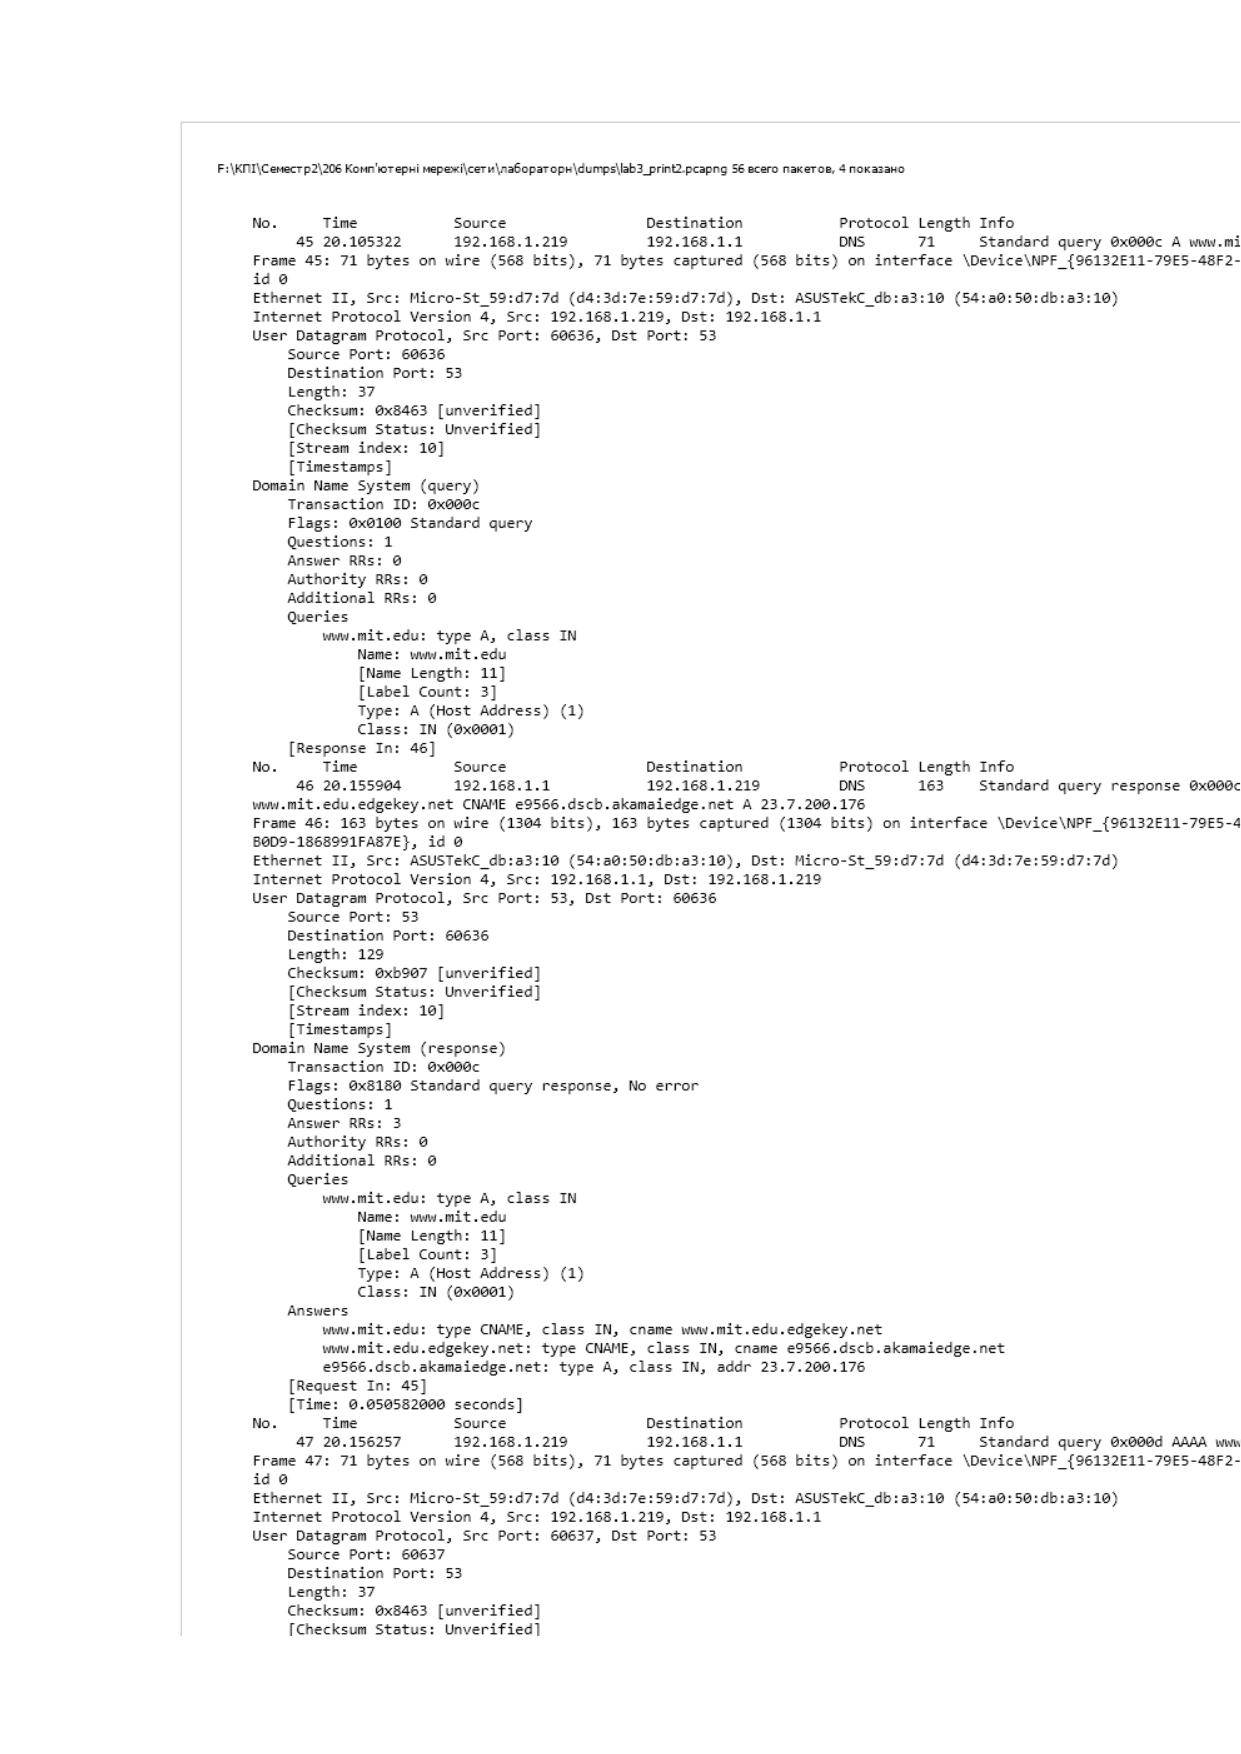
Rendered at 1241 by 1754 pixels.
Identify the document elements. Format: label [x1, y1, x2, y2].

picture [177, 118, 1241, 1636]
